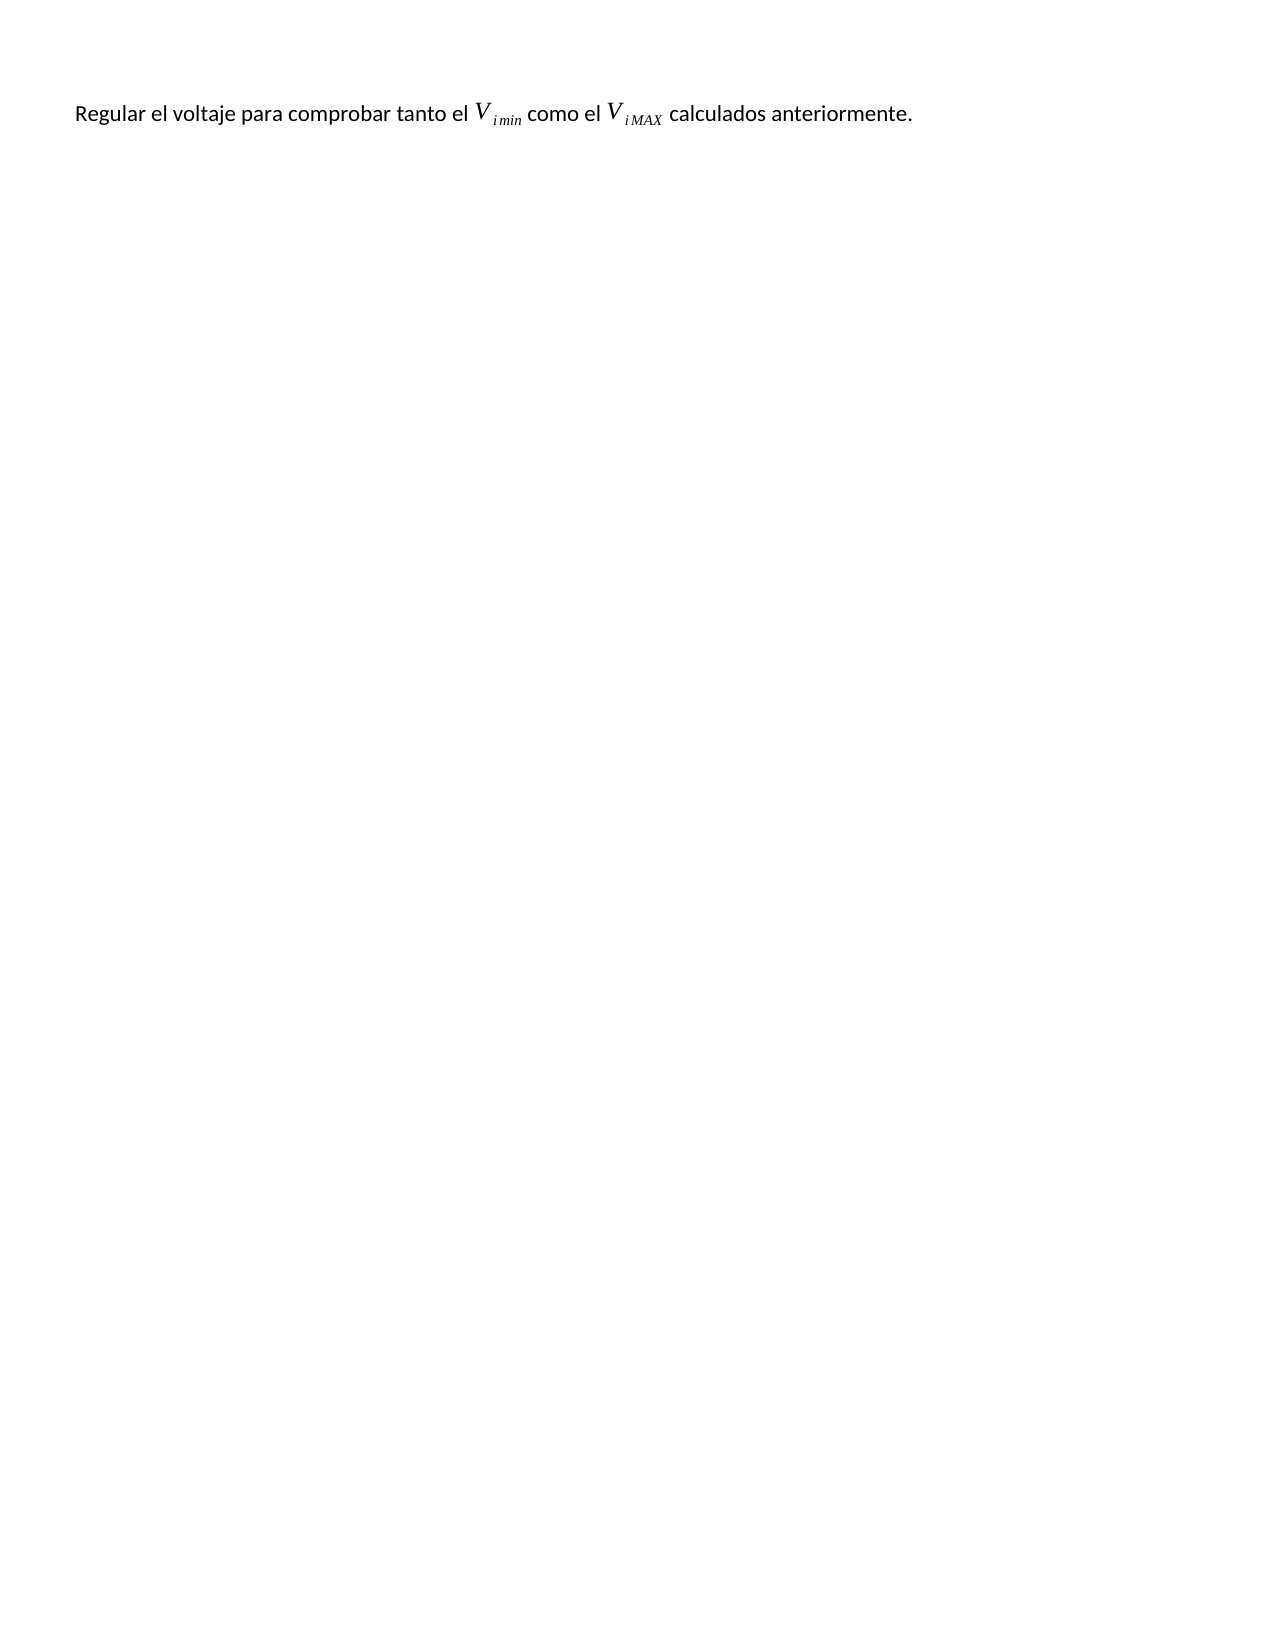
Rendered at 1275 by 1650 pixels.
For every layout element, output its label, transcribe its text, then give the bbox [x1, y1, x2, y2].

text Regular el voltaje para comprobar tanto el como el calculados anteriormente. [75, 98, 1200, 129]
